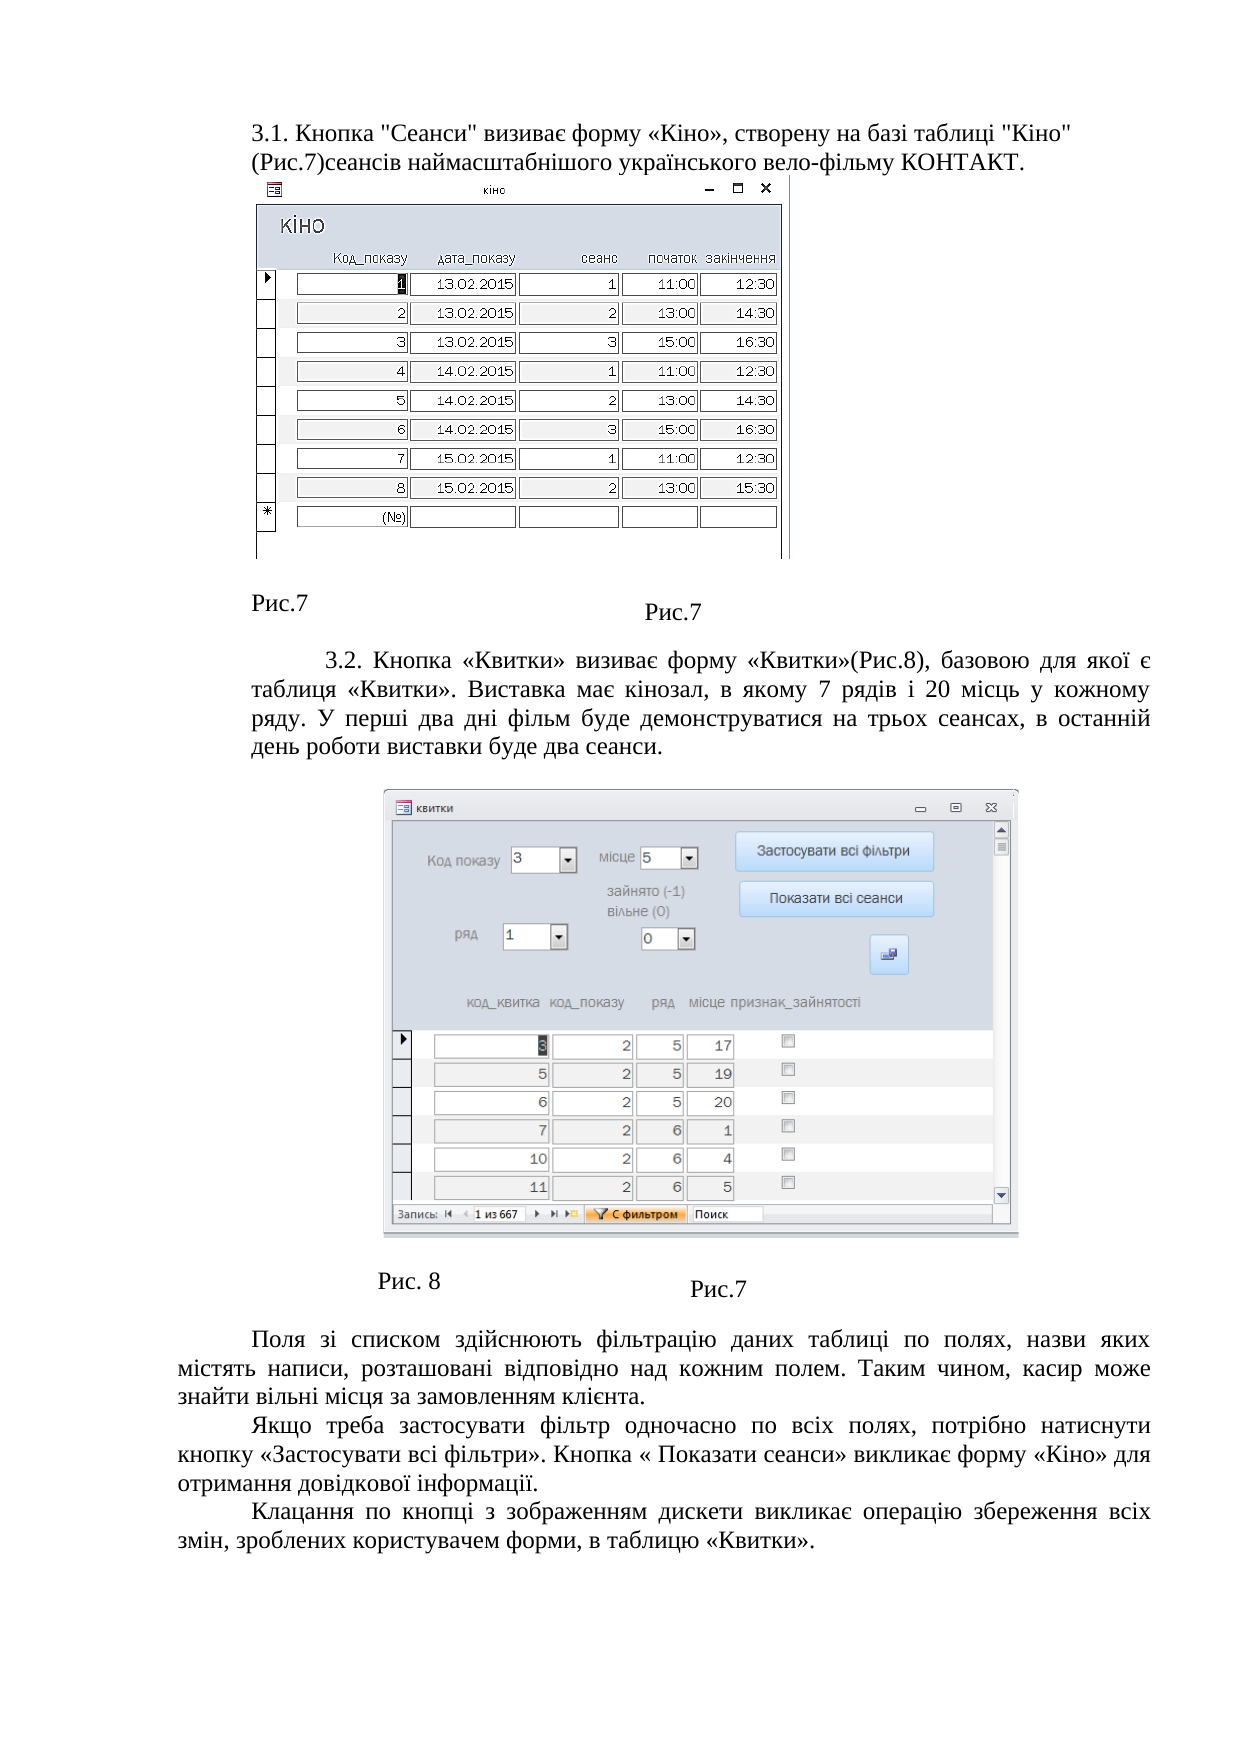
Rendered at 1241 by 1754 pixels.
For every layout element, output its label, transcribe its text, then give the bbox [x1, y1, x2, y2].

picture [383, 789, 1019, 1238]
text Поля зі списком здійснюють фільтрацію даних таблиці по полях, назви яких містять написи, розташовані відповідно над кожним полем. Таким чином, касир може знайти вільні місця за замовленням клієнта. [177, 1324, 1152, 1410]
text Клацання по кнопці з зображенням дискети викликає операцію збереження всіх змін, зроблених користувачем форми, в таблицю «Квитки». [177, 1496, 1152, 1554]
picture [251, 175, 790, 559]
text Рис.7 [177, 588, 1152, 616]
text 3.2. Кнопка «Квитки» визиває форму «Квитки»(Рис.8), базовою для якої є таблиця «Квитки». Виставка має кінозал, в якому 7 рядів і 20 місць у кожному ряду. У перші два дні фільм буде демонструватися на трьох сеансах, в останній день роботи виставки буде два сеанси. [251, 645, 1152, 760]
text Рис. 8 [177, 1266, 1152, 1295]
text Якщо треба застосувати фільтр одночасно по всіх полях, потрібно натиснути кнопку «Застосувати всі фільтри». Кнопка « Показати сеанси» викликає форму «Кіно» для отримання довідкової інформації. [177, 1410, 1152, 1496]
